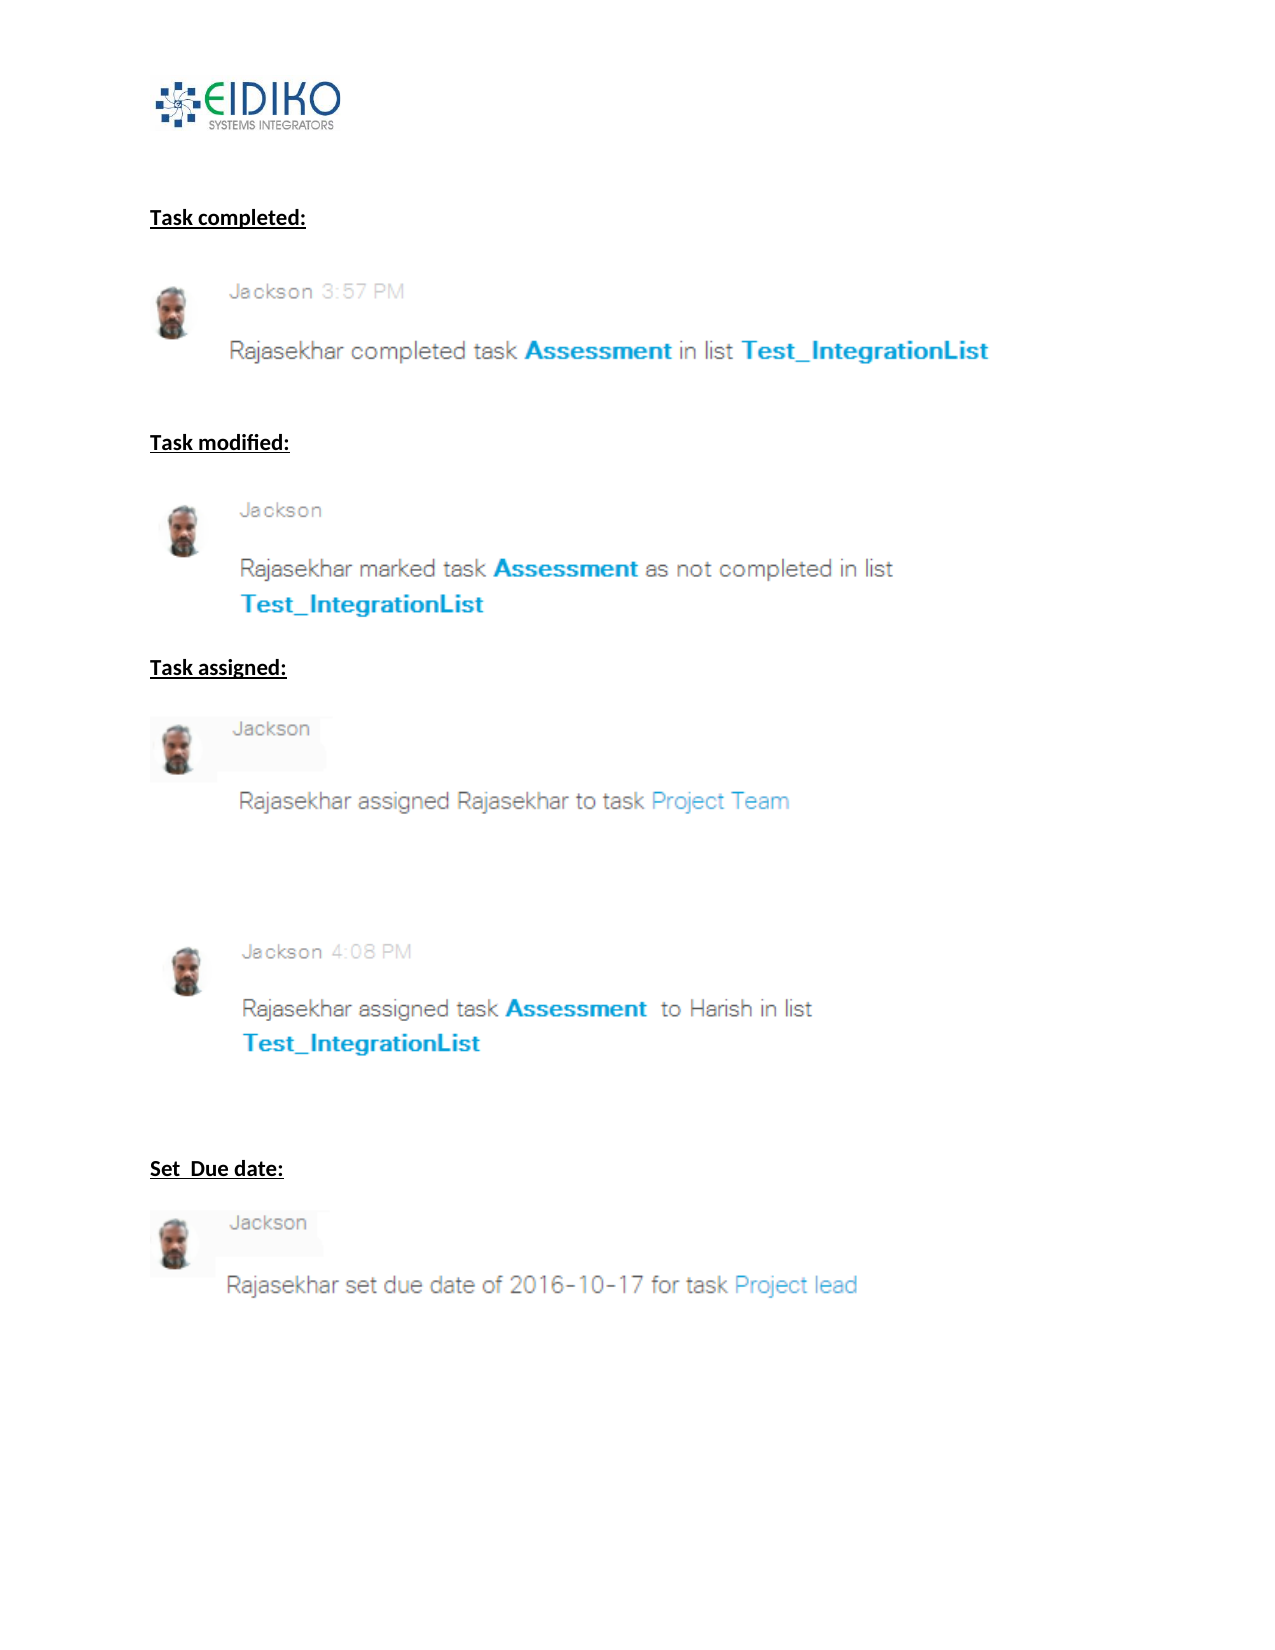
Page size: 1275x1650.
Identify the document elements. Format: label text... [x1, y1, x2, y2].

picture [150, 256, 1125, 403]
picture [150, 480, 1125, 629]
picture [150, 706, 954, 900]
picture [150, 75, 341, 131]
text Task completed: [150, 203, 1125, 231]
text Task assigned: [150, 653, 1125, 681]
text Set Due date: [150, 1154, 1125, 1182]
picture [150, 924, 1125, 1076]
text Task modified: [150, 428, 1125, 456]
picture [150, 1206, 960, 1349]
